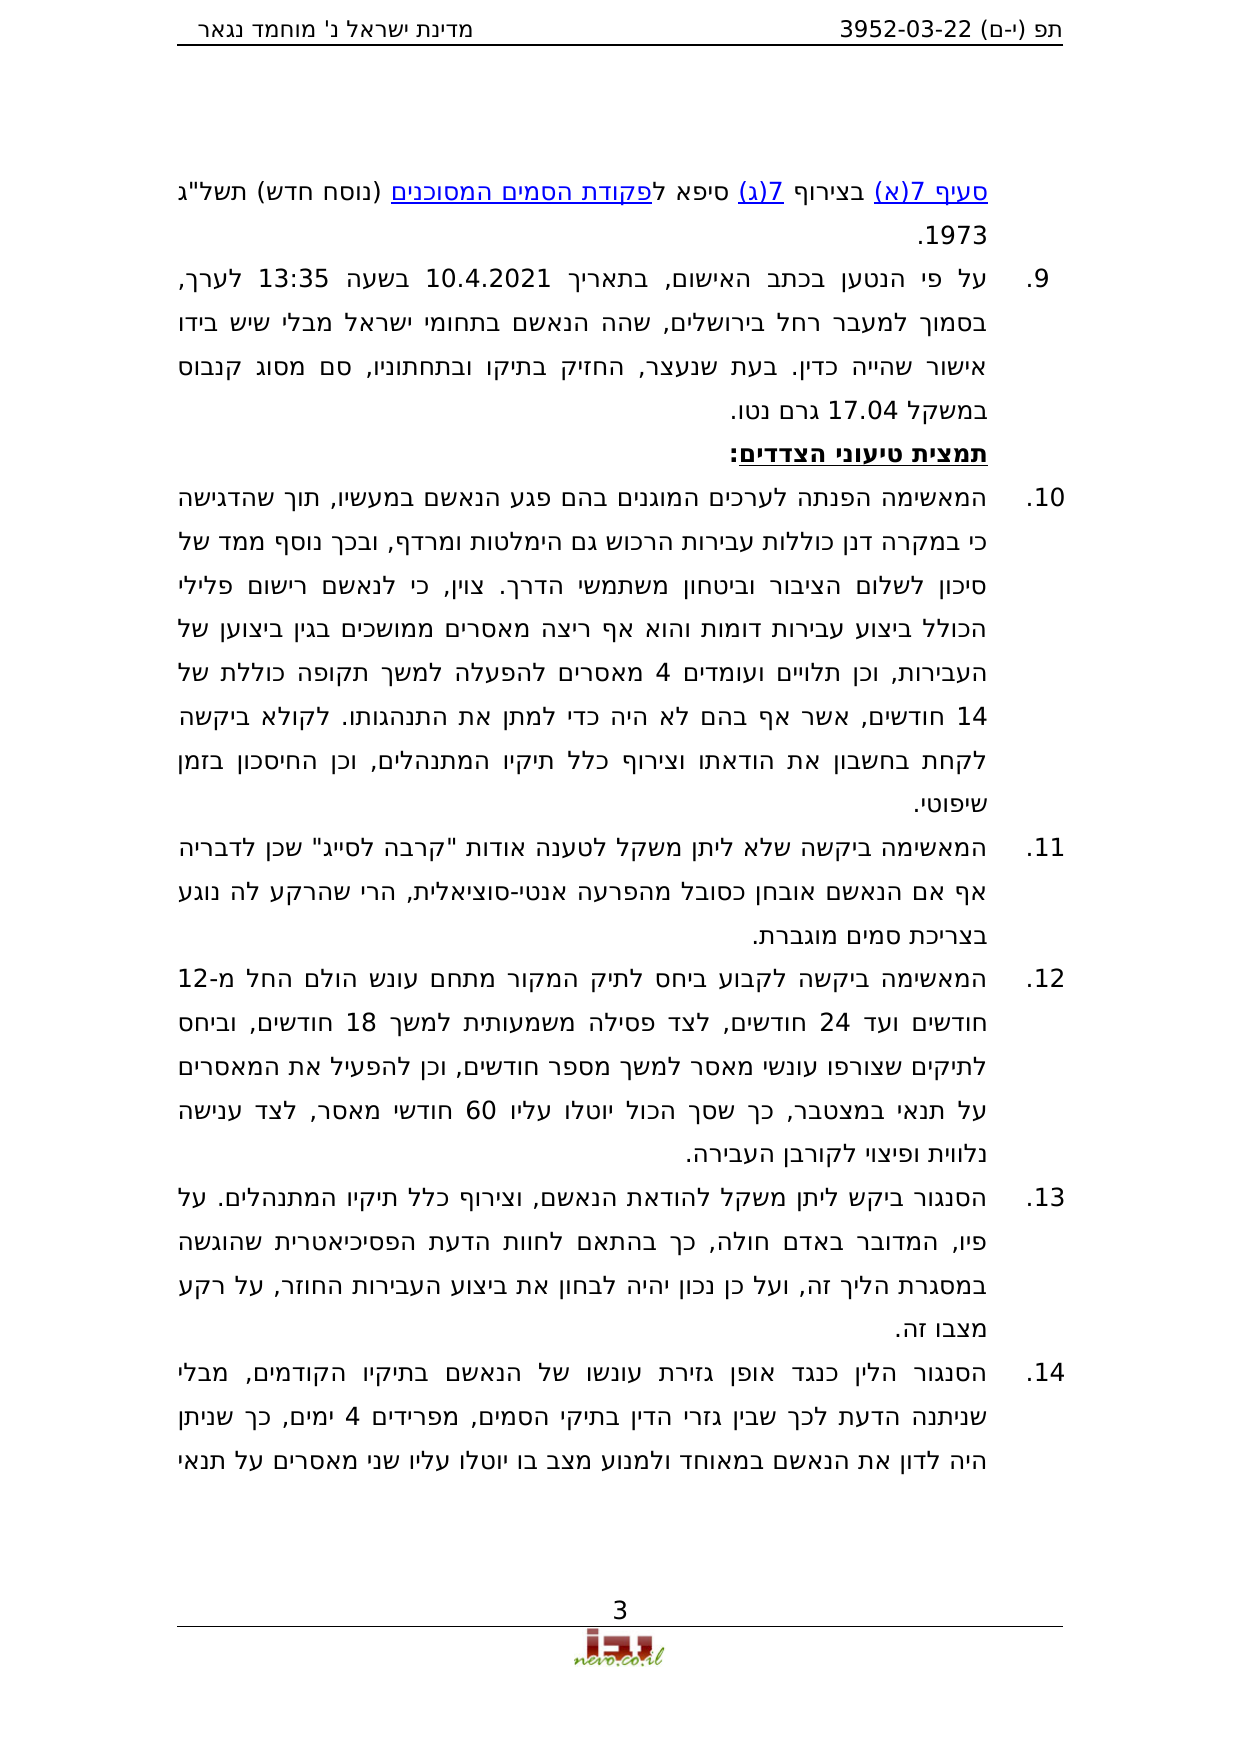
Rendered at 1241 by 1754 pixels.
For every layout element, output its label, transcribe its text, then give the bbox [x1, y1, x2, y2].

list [177, 177, 1026, 250]
list על פי הנטען בכתב האישום, בתאריך 10.4.2021 בשעה 13:35 לערך, בסמוך למעבר רחל בירושלים, שהה הנאשם בתחומי ישראל מבלי שיש בידו אישור שהייה כדין. בעת שנעצר, החזיק בתיקו ובתחתוניו, סם מסוג קנבוס במשקל 17.04 גרם נטו. [177, 265, 1026, 425]
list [177, 1358, 1026, 1475]
list הסנגור ביקש ליתן משקל להודאת הנאשם, וצירוף כלל תיקיו המתנהלים. על פיו, המדובר באדם חולה, כך בהתאם לחוות הדעת הפסיכיאטרית שהוגשה במסגרת הליך זה, ועל כן נכון יהיה לבחון את ביצוע העבירות החוזר, על רקע מצבו זה. [177, 1183, 1026, 1344]
list המאשימה ביקשה לקבוע ביחס לתיק המקור מתחם עונש הולם החל מ-12 חודשים ועד 24 חודשים, לצד פסילה משמעותית למשך 18 חודשים, וביחס לתיקים שצורפו עונשי מאסר למשך מספר חודשים, וכן להפעיל את המאסרים על תנאי במצטבר, כך שסך הכול יוטלו עליו 60 חודשי מאסר, לצד ענישה נלווית ופיצוי לקורבן העבירה. [177, 965, 1026, 1169]
text תמצית טיעוני הצדדים: [177, 440, 1063, 469]
picture [574, 1628, 666, 1667]
list המאשימה ביקשה שלא ליתן משקל לטענה אודות "קרבה לסייג" שכן לדבריה אף אם הנאשם אובחן כסובל מהפרעה אנטי-סוציאלית, הרי שהרקע לה נוגע בצריכת סמים מוגברת. [177, 833, 1026, 950]
list המאשימה הפנתה לערכים המוגנים בהם פגע הנאשם במעשיו, תוך שהדגישה כי במקרה דנן כוללות עבירות הרכוש גם הימלטות ומרדף, ובכך נוסף ממד של סיכון לשלום הציבור וביטחון משתמשי הדרך. צוין, כי לנאשם רישום פלילי הכולל ביצוע עבירות דומות והוא אף ריצה מאסרים ממושכים בגין ביצוען של העבירות, וכן תלויים ועומדים 4 מאסרים להפעלה למשך תקופה כוללת של 14 חודשים, אשר אף בהם לא היה כדי למתן את התנהגותו. לקולא ביקשה לקחת בחשבון את הודאתו וצירוף כלל תיקיו המתנהלים, וכן החיסכון בזמן שיפוטי. [177, 483, 1026, 819]
